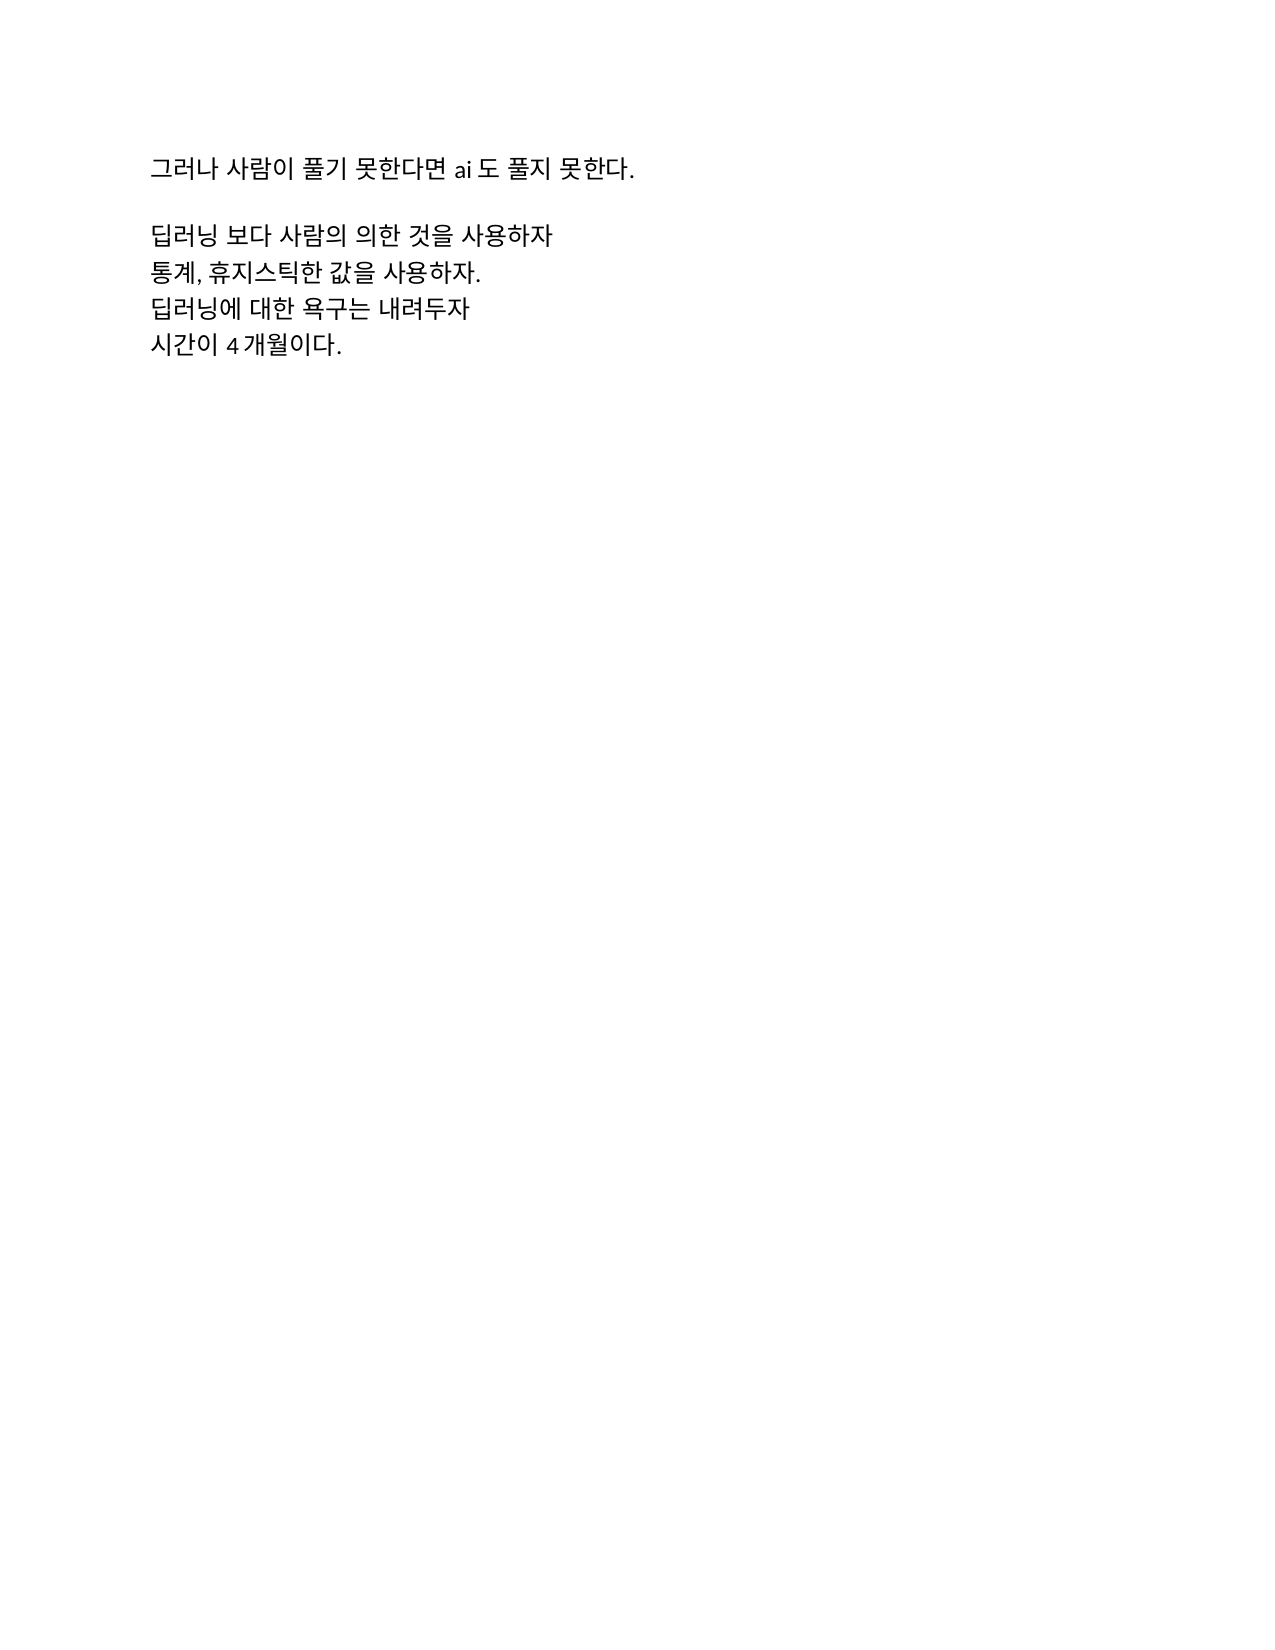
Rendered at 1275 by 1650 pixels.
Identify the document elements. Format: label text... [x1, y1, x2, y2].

text 그러나 사람이 풀기 못한다면 ai도 풀지 못한다. [150, 150, 1125, 186]
text 딥러닝 보다 사람의 의한 것을 사용하자 [150, 217, 1125, 253]
text 시간이 4개월이다. [150, 326, 1125, 362]
text 딥러닝에 대한 욕구는 내려두자 [150, 289, 1125, 326]
text 통계, 휴지스틱한 값을 사용하자. [150, 253, 1125, 289]
